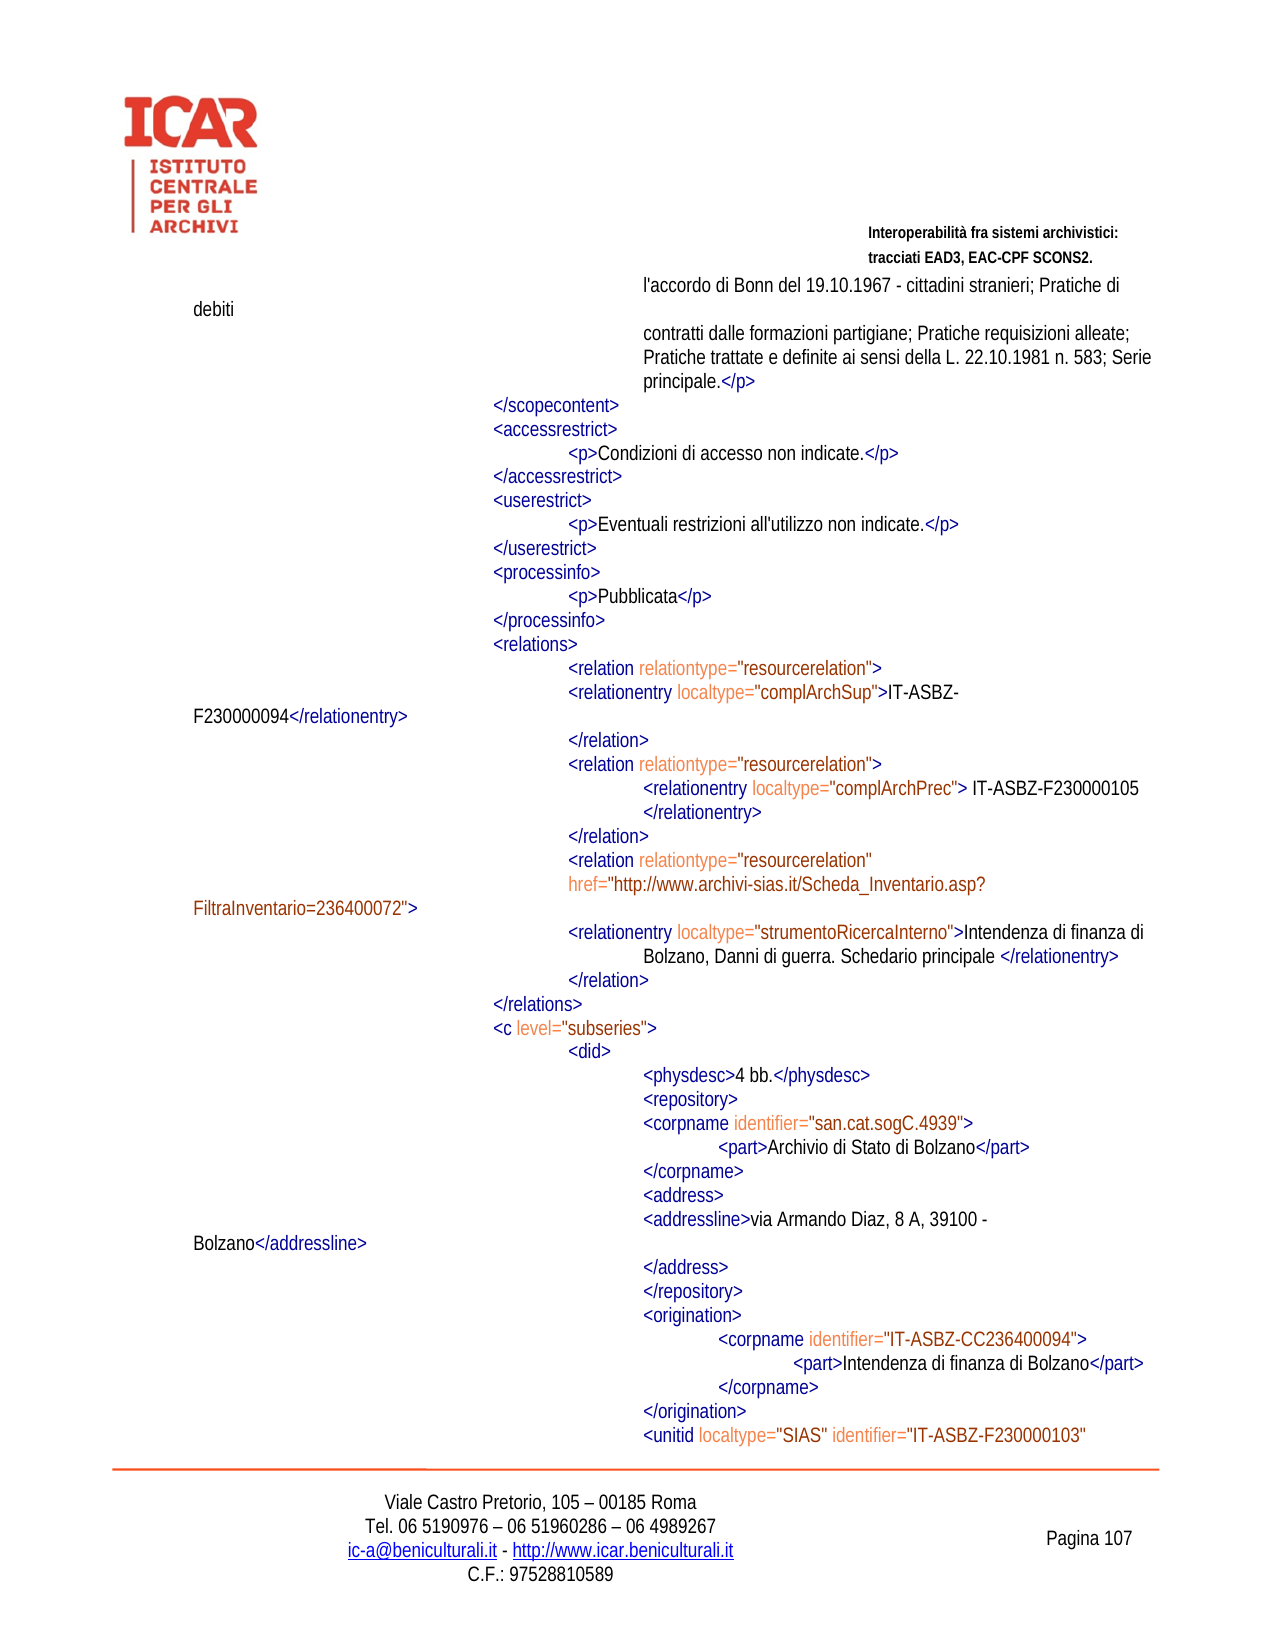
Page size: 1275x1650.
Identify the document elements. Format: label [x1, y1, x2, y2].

text [193, 273, 1157, 1447]
